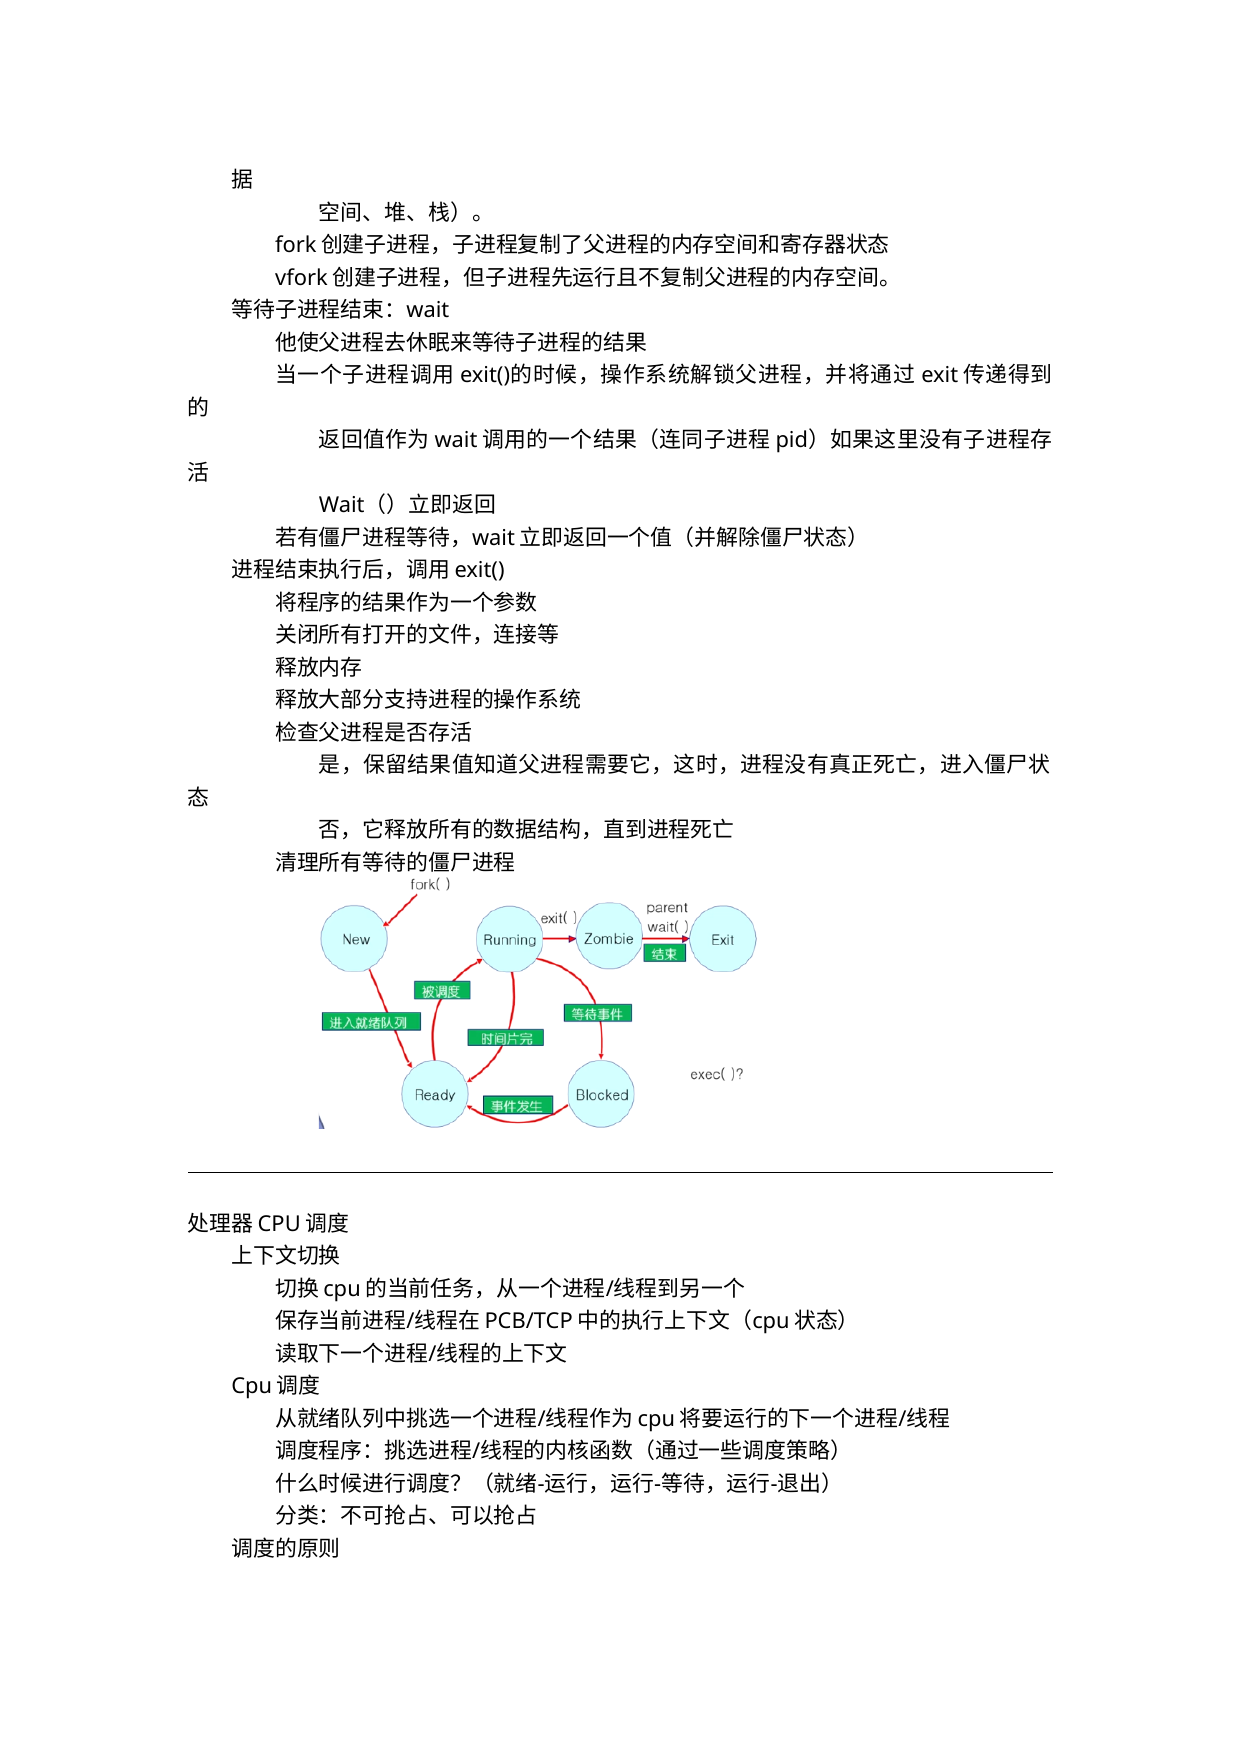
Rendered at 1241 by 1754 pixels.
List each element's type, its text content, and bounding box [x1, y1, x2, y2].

text 若有僵尸进程等待，wait立即返回一个值（并解除僵尸状态） [187, 519, 1053, 552]
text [231, 162, 1053, 194]
text 他使父进程去休眠来等待子进程的结果 [187, 324, 1053, 357]
text 调度程序：挑选进程/线程的内核函数（通过一些调度策略） [187, 1433, 1053, 1466]
text 检查父进程是否存活 [187, 714, 1053, 747]
text 当一个子进程调用exit()的时候，操作系统解锁父进程，并将通过exit传递得到的 [187, 357, 1053, 422]
text 释放内存 [187, 649, 1053, 682]
text 从就绪队列中挑选一个进程/线程作为cpu将要运行的下一个进程/线程 [187, 1401, 1053, 1433]
text 什么时候进行调度？（就绪-运行，运行-等待，运行-退出） [187, 1466, 1053, 1498]
text fork创建子进程，子进程复制了父进程的内存空间和寄存器状态 [231, 227, 1053, 259]
text 分类：不可抢占、可以抢占 [187, 1498, 1053, 1531]
text Cpu调度 [187, 1368, 1053, 1401]
text 切换cpu的当前任务，从一个进程/线程到另一个 [187, 1271, 1053, 1303]
text Wait（）立即返回 [187, 487, 1053, 519]
text 空间、堆、栈）。 [231, 194, 1053, 227]
text 否，它释放所有的数据结构，直到进程死亡 [187, 812, 1053, 844]
text 进程结束执行后，调用exit() [187, 552, 1053, 584]
text 上下文切换 [187, 1238, 1053, 1271]
text 调度的原则 [187, 1531, 1053, 1563]
text 等待子进程结束：wait [187, 292, 1053, 324]
text 释放大部分支持进程的操作系统 [187, 682, 1053, 714]
text 返回值作为wait调用的一个结果（连同子进程pid）如果这里没有子进程存活 [187, 422, 1053, 487]
picture [318, 877, 760, 1129]
text 清理所有等待的僵尸进程 [187, 844, 1053, 877]
text 保存当前进程/线程在PCB/TCP中的执行上下文（cpu状态） [187, 1303, 1053, 1336]
text 读取下一个进程/线程的上下文 [187, 1336, 1053, 1368]
text vfork创建子进程，但子进程先运行且不复制父进程的内存空间。 [231, 259, 1053, 292]
text 是，保留结果值知道父进程需要它，这时，进程没有真正死亡，进入僵尸状态 [187, 747, 1053, 812]
text 处理器CPU调度 [187, 1206, 1053, 1238]
text 关闭所有打开的文件，连接等 [187, 617, 1053, 649]
text 将程序的结果作为一个参数 [187, 584, 1053, 617]
